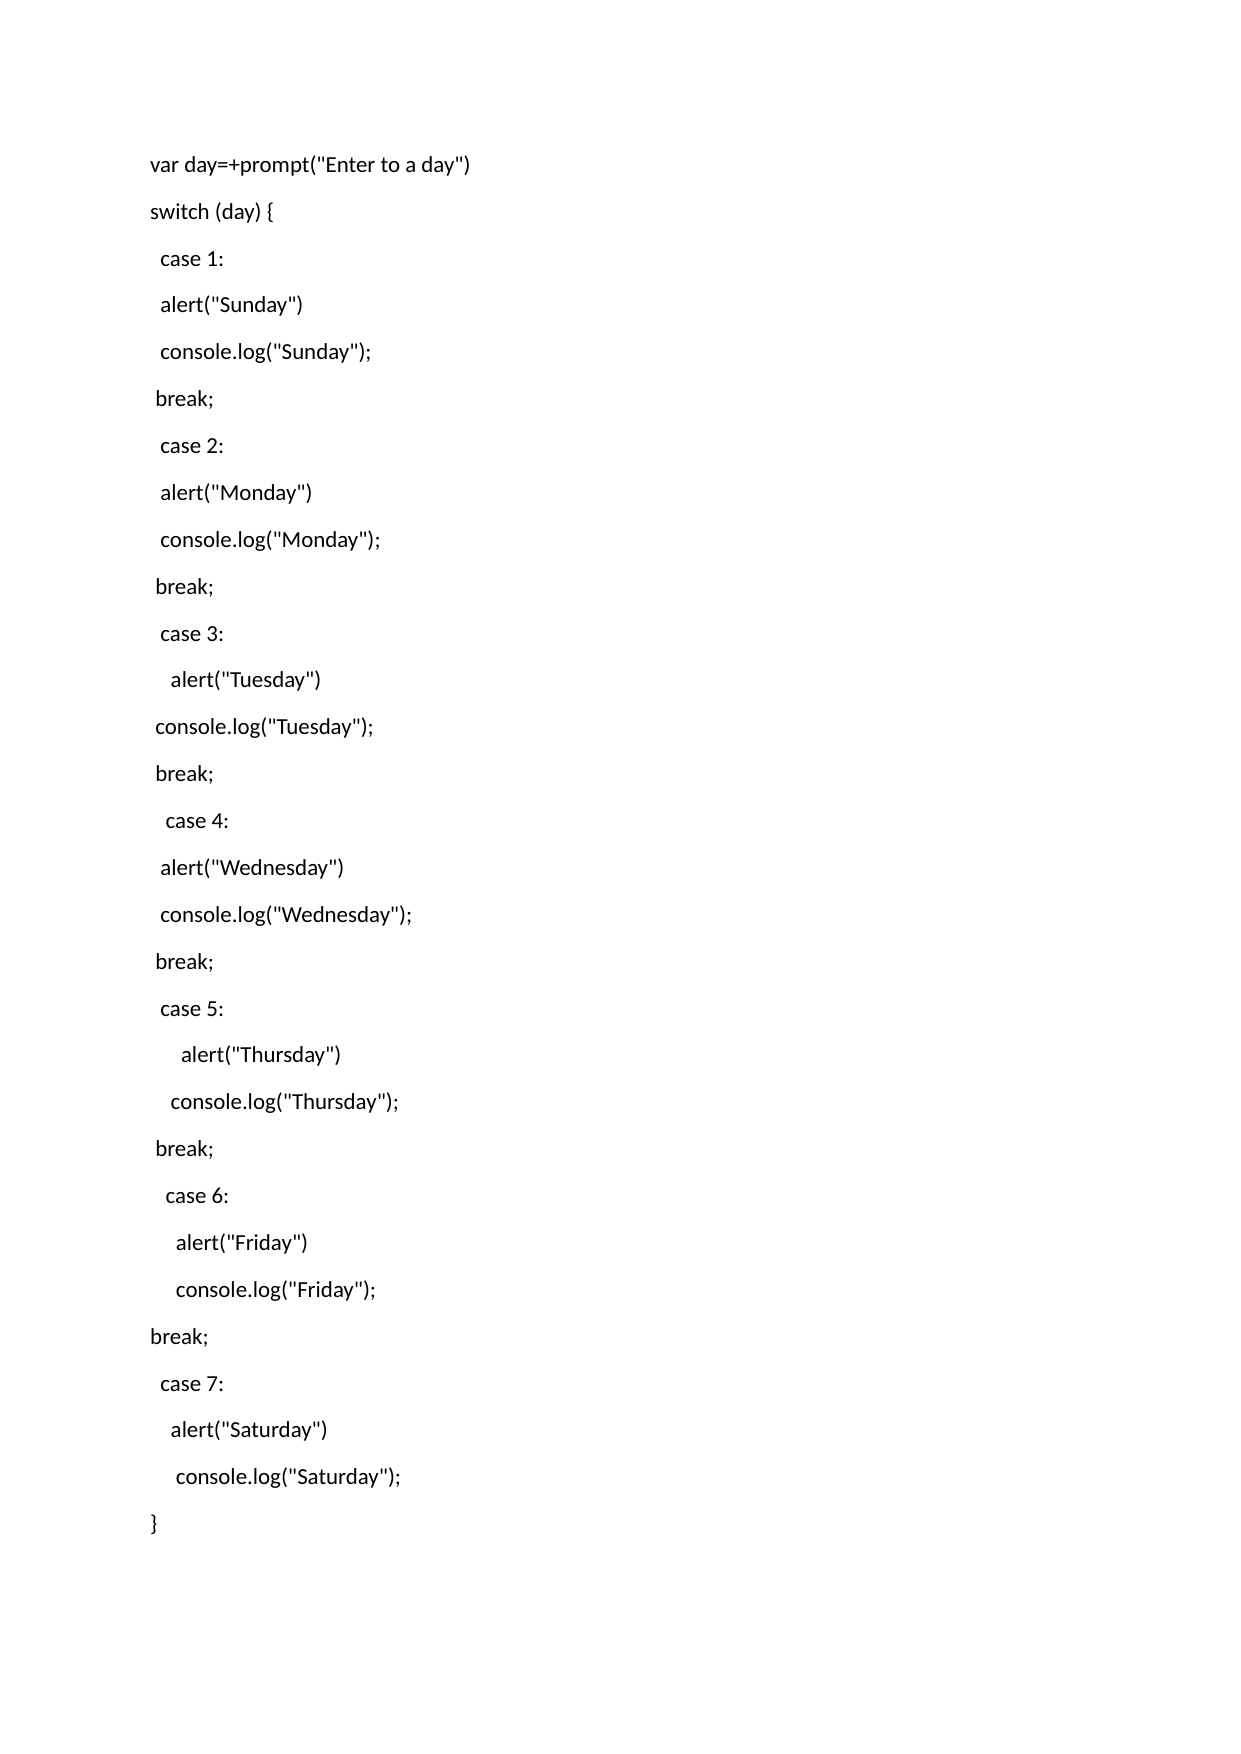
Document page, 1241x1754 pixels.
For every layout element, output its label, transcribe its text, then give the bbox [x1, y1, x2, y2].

text case 6: [150, 1181, 1090, 1209]
text case 7: [150, 1369, 1090, 1397]
text case 3: [150, 619, 1090, 647]
text console.log("Friday"); [150, 1275, 1090, 1303]
text alert("Friday") [150, 1228, 1090, 1256]
text var day=+prompt("Enter to a day") [150, 150, 1090, 178]
text case 5: [150, 994, 1090, 1022]
text break; [150, 1134, 1090, 1162]
text case 2: [150, 431, 1090, 459]
text alert("Saturday") [150, 1416, 1090, 1444]
text break; [150, 384, 1090, 412]
text case 4: [150, 806, 1090, 834]
text break; [150, 947, 1090, 975]
text console.log("Wednesday"); [150, 900, 1090, 928]
text case 1: [150, 244, 1090, 272]
text break; [150, 1322, 1090, 1350]
text } [150, 1509, 1090, 1537]
text switch (day) { [150, 197, 1090, 225]
text break; [150, 572, 1090, 600]
text alert("Sunday") [150, 291, 1090, 319]
text console.log("Thursday"); [150, 1087, 1090, 1116]
text console.log("Saturday"); [150, 1462, 1090, 1491]
text console.log("Sunday"); [150, 337, 1090, 366]
text console.log("Tuesday"); [150, 712, 1090, 741]
text alert("Wednesday") [150, 853, 1090, 881]
text console.log("Monday"); [150, 525, 1090, 553]
text break; [150, 759, 1090, 787]
text alert("Thursday") [150, 1041, 1090, 1069]
text alert("Tuesday") [150, 666, 1090, 694]
text alert("Monday") [150, 478, 1090, 506]
